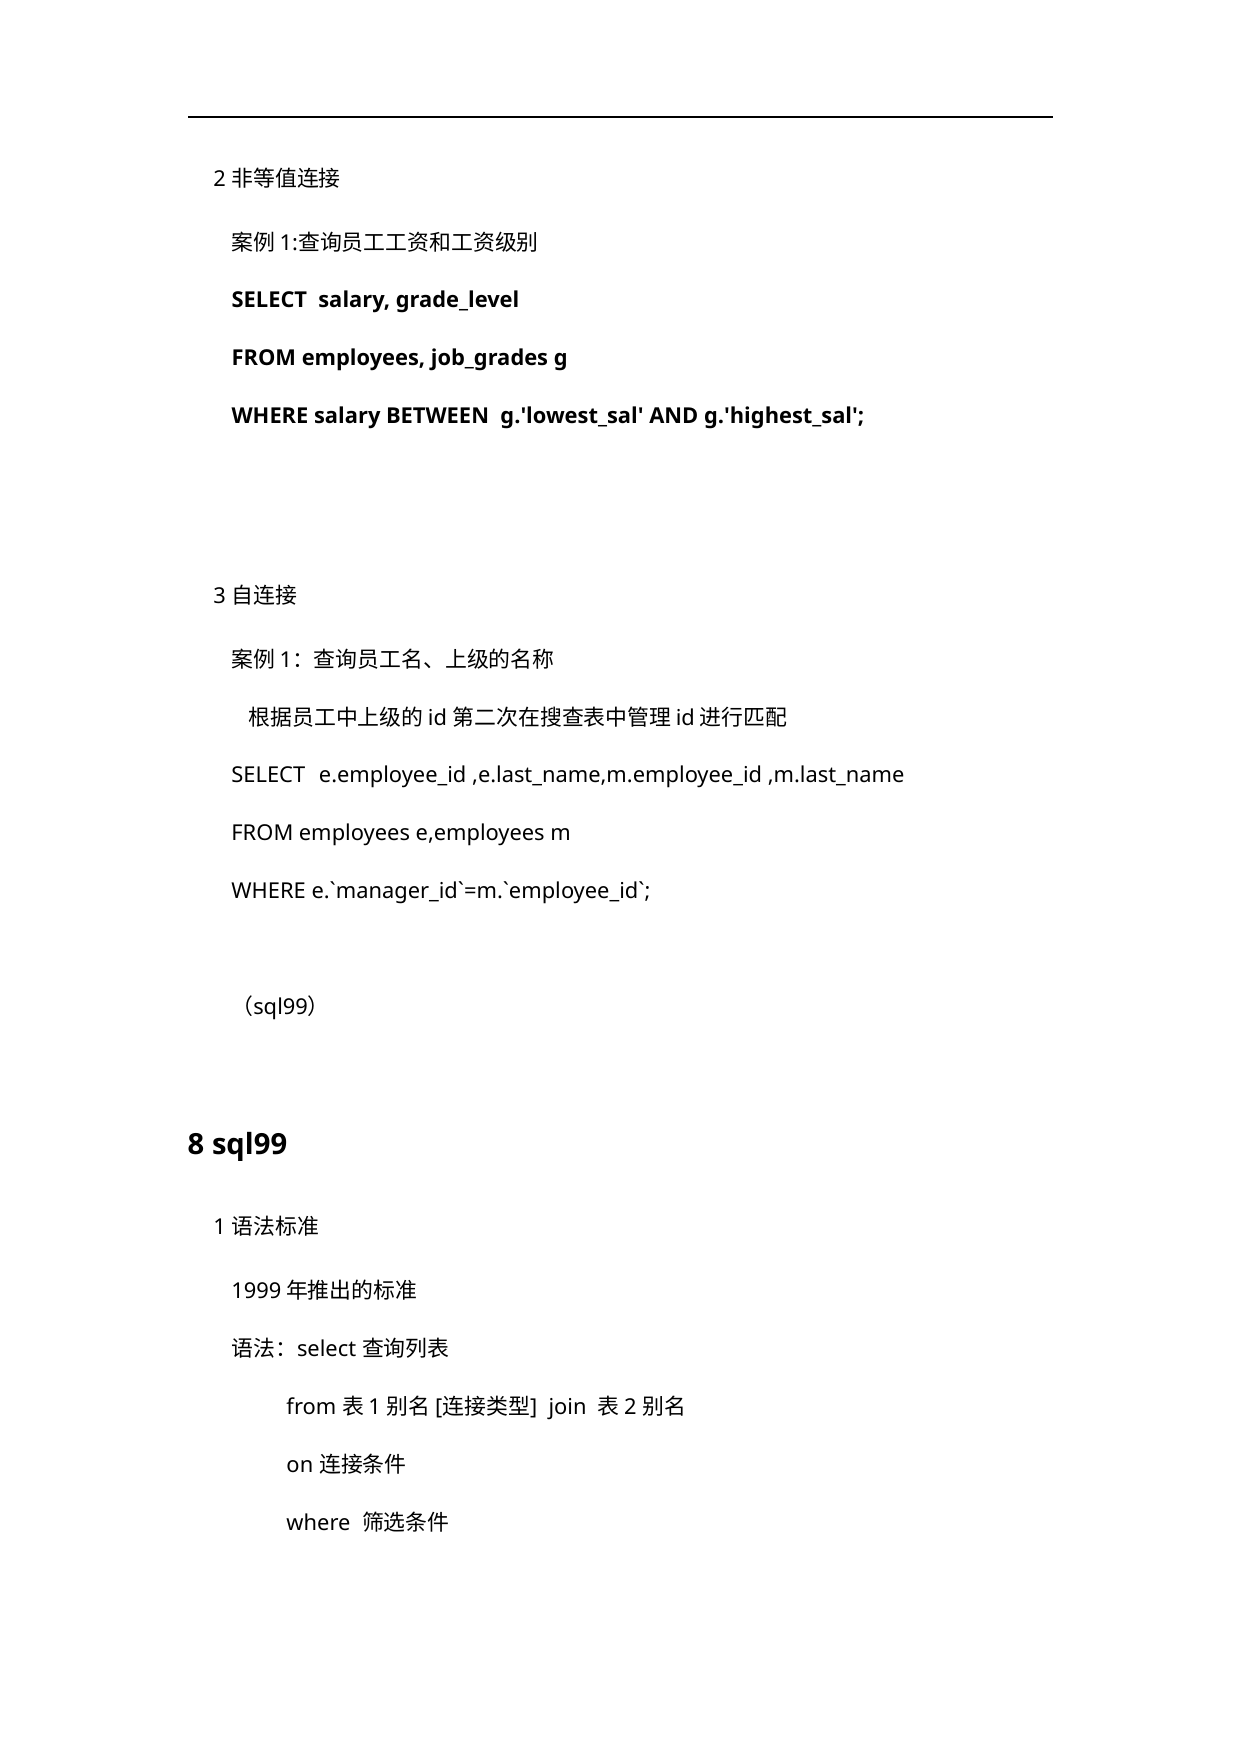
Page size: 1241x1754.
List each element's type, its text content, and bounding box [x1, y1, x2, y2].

text from 表1 别名 [连接类型] join 表2 别名 [187, 1389, 1053, 1422]
text FROM employees, job_grades g [187, 341, 1053, 373]
text 根据员工中上级的id 第二次在搜查表中管理id进行匹配 [187, 700, 1053, 732]
subtitle sql99 [187, 1111, 1053, 1176]
text FROM employees e,employees m [187, 816, 1053, 848]
subtitle 语法标准 [187, 1209, 1053, 1241]
text （sql99） [187, 989, 1053, 1021]
text 语法：select 查询列表 [187, 1331, 1053, 1363]
text 案例1：查询员工名、上级的名称 [187, 642, 1053, 674]
subtitle 自连接 [187, 578, 1053, 610]
text where 筛选条件 [187, 1505, 1053, 1538]
text WHERE salary BETWEEN g.'lowest_sal' AND g.'highest_sal'; [187, 398, 1053, 431]
subtitle 非等值连接 [187, 161, 1053, 193]
text on 连接条件 [187, 1447, 1053, 1479]
text 案例1:查询员工工资和工资级别 [187, 225, 1053, 257]
text 1999年推出的标准 [187, 1273, 1053, 1306]
text WHERE e.`manager_id`=m.`employee_id`; [187, 873, 1053, 906]
text SELECT salary, grade_level [187, 283, 1053, 315]
text SELECT e.employee_id ,e.last_name,m.employee_id ,m.last_name [187, 758, 1053, 790]
